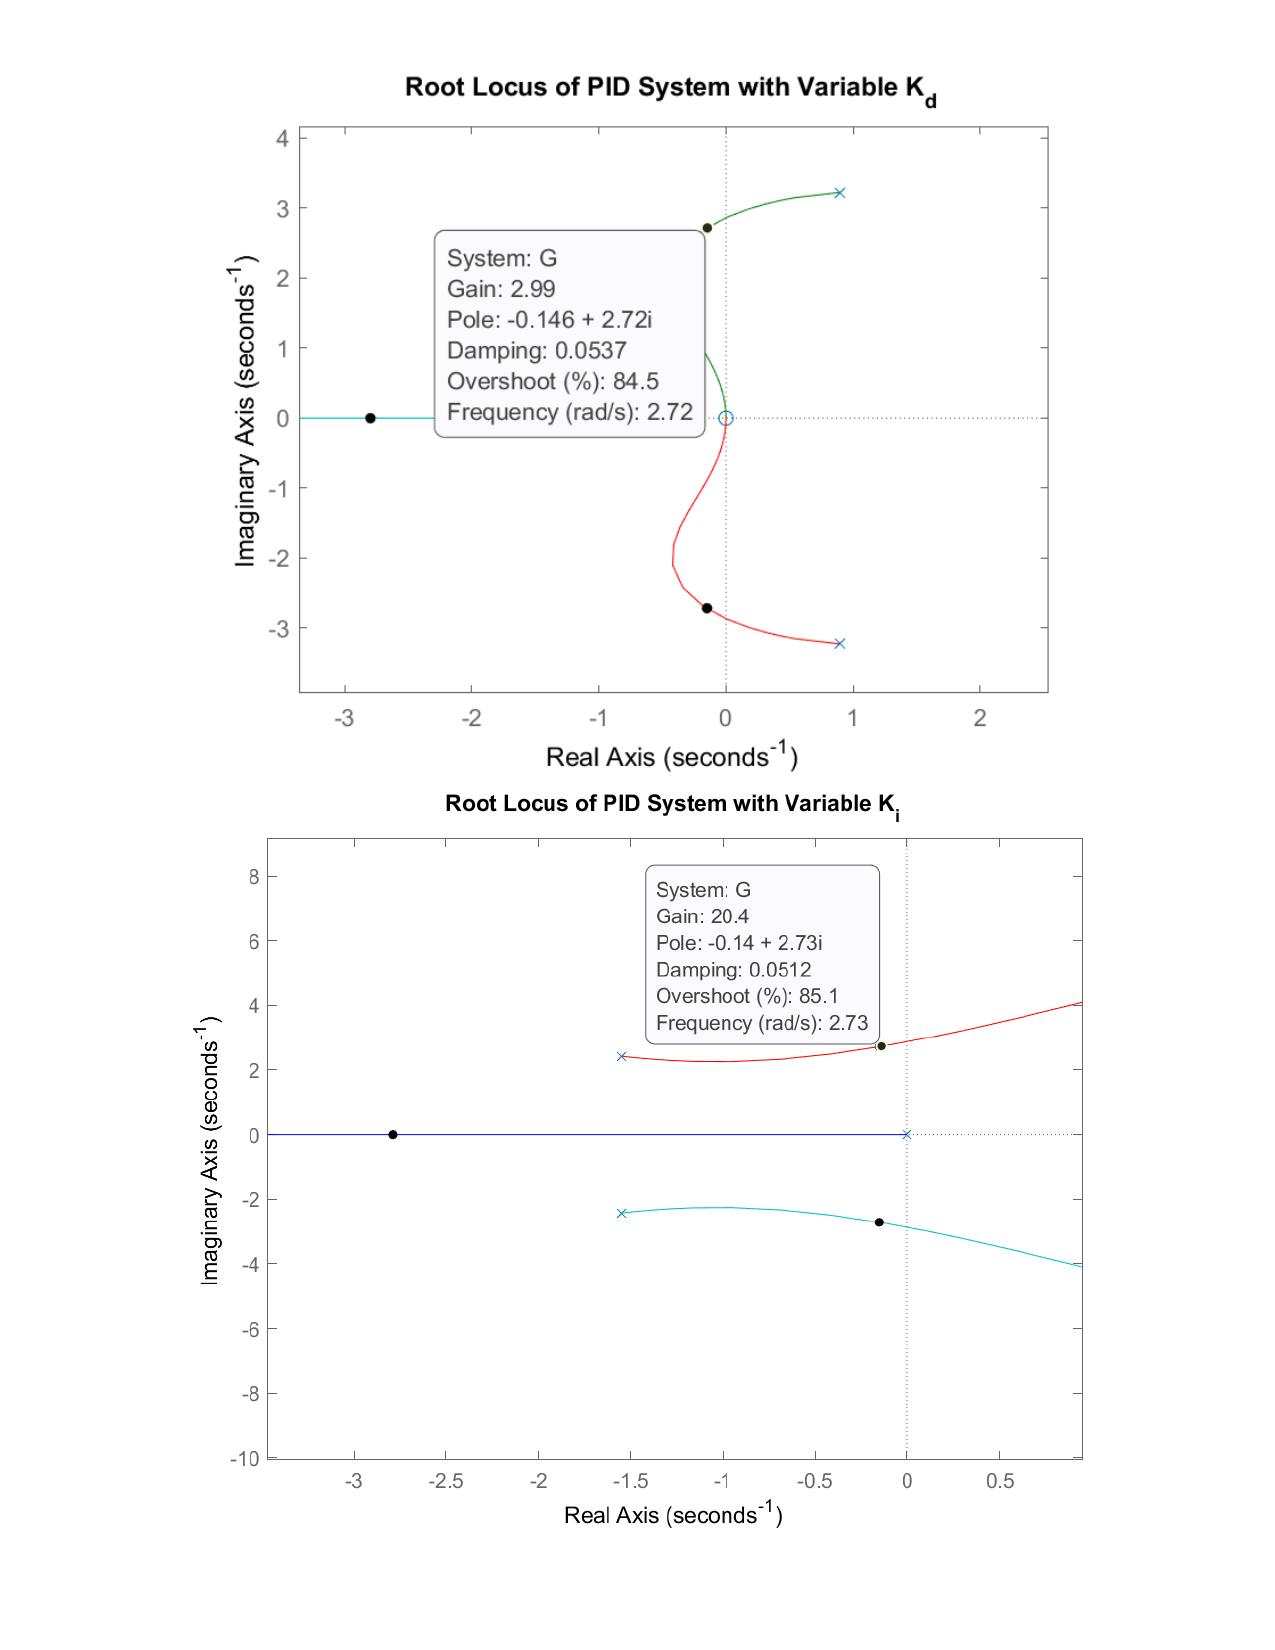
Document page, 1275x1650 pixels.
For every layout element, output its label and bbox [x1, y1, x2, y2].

picture [224, 75, 1051, 774]
picture [191, 793, 1084, 1529]
